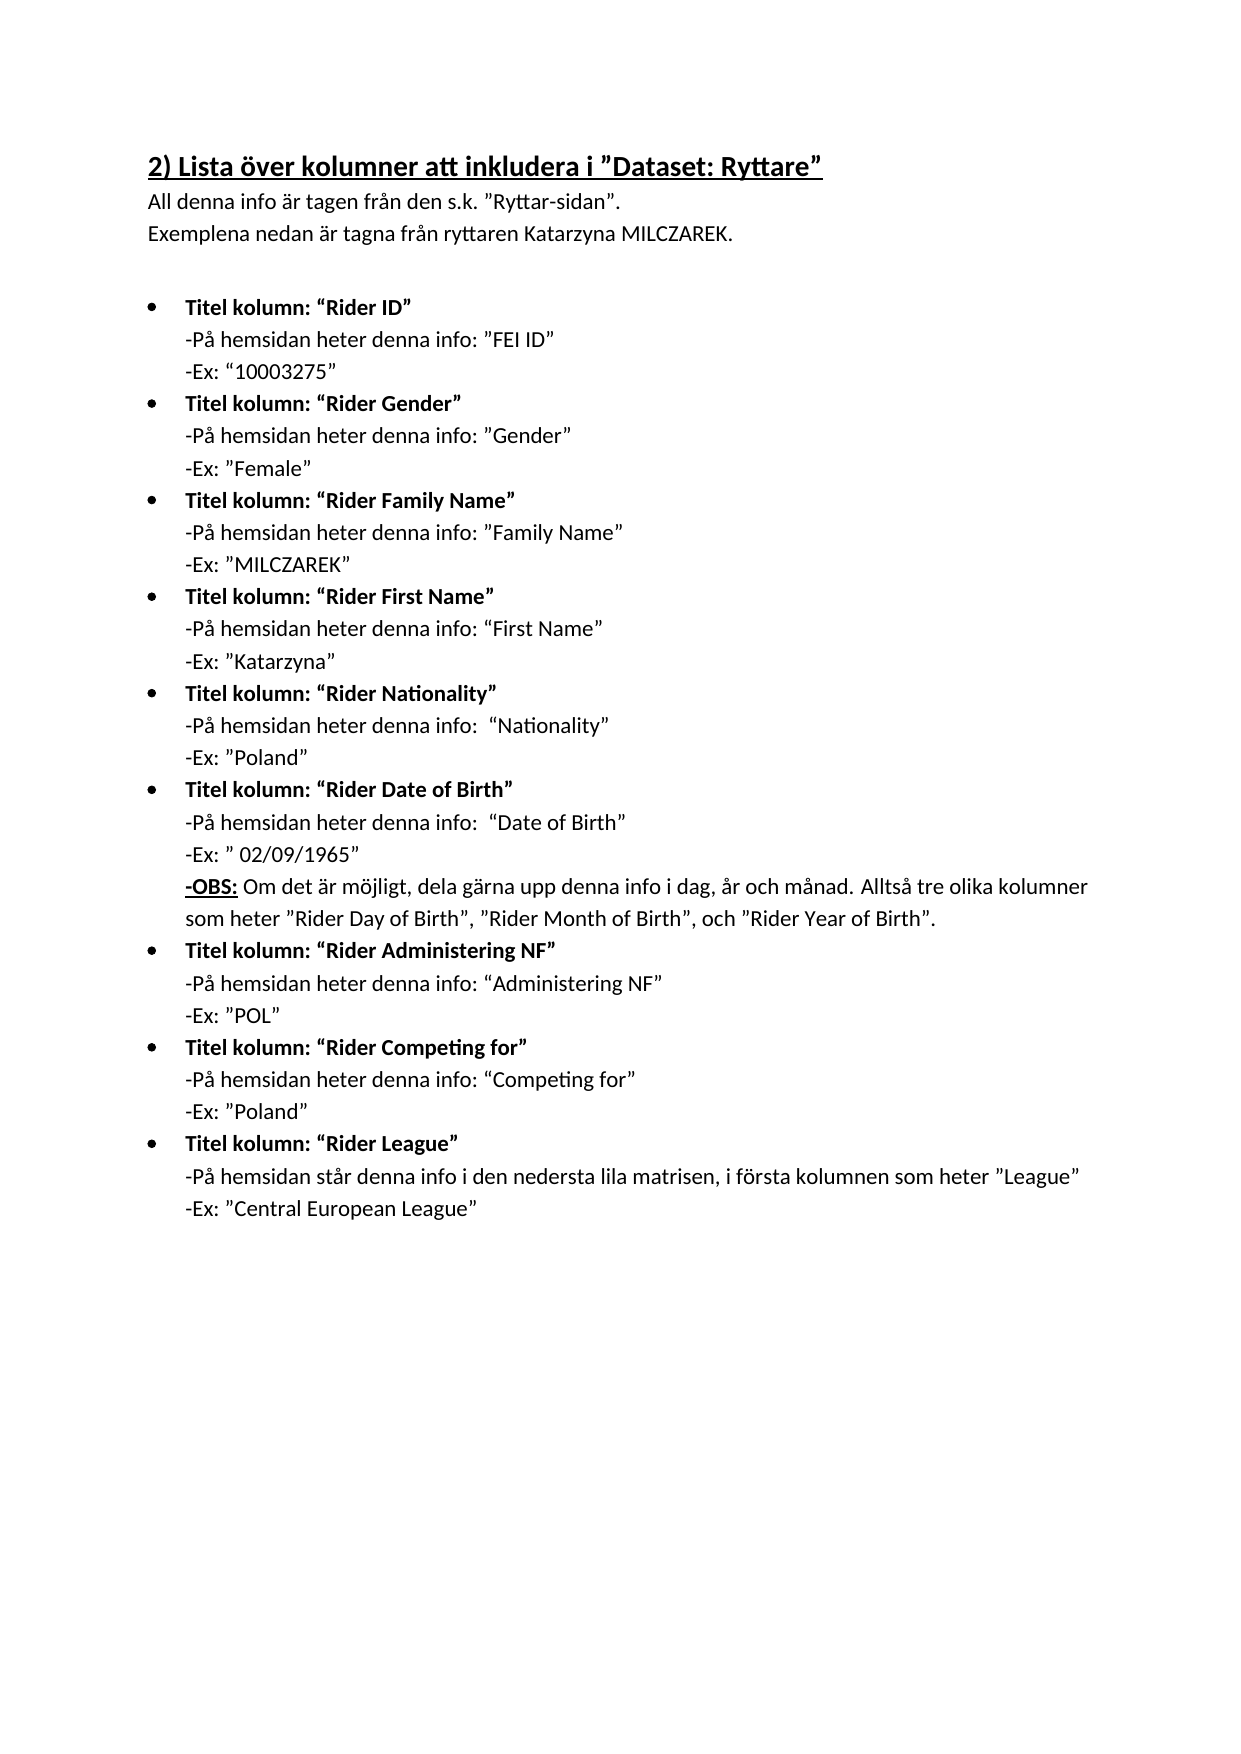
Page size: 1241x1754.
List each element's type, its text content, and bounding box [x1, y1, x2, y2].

list -På hemsidan står denna info i den nedersta lila matrisen, i första kolumnen som heter ”League” [185, 1162, 1093, 1190]
list Titel kolumn: “Rider Nationality” [148, 679, 1093, 707]
list -OBS: Om det är möjligt, dela gärna upp denna info i dag, år och månad. Alltså tre olika kolumner som heter ”Rider Day of Birth”, ”Rider Month of Birth”, och ”Rider Year of Birth”. [185, 872, 1093, 932]
list -På hemsidan heter denna info: “Nationality” [185, 711, 1093, 739]
list -På hemsidan heter denna info: “First Name” [185, 614, 1093, 643]
list -Ex: ”Katarzyna” [185, 647, 1093, 675]
list Titel kolumn: “Rider Gender” [148, 389, 1093, 417]
list -På hemsidan heter denna info: ”Gender” [185, 421, 1093, 449]
text 2) Lista över kolumner att inkludera i ”Dataset: Ryttare” All denna info är tagen från den s.k. ”Ryttar-sidan”. [148, 148, 1093, 215]
list -Ex: ” 02/09/1965” [185, 840, 1093, 868]
list -På hemsidan heter denna info: “Date of Birth” [185, 808, 1093, 836]
list -Ex: ”POL” [185, 1001, 1093, 1029]
list Titel kolumn: “Rider Date of Birth” [148, 776, 1093, 803]
list Titel kolumn: “Rider First Name” [148, 582, 1093, 610]
list -På hemsidan heter denna info: “Administering NF” [185, 969, 1093, 997]
list -Ex: “ [185, 357, 1093, 385]
list -Ex: ”MILCZAREK” [185, 550, 1093, 578]
list -Ex: ”Poland” [185, 1097, 1093, 1125]
list Titel kolumn: “Rider Administering NF” [148, 936, 1093, 964]
list -Ex: ”Poland” [185, 743, 1093, 771]
list Titel kolumn: “Rider League” [148, 1129, 1093, 1158]
list -På hemsidan heter denna info: “Competing for” [185, 1065, 1093, 1093]
text Exemplena nedan är tagna från ryttaren Katarzyna MILCZAREK. [148, 219, 1093, 248]
list -På hemsidan heter denna info: ”Family Name” [185, 518, 1093, 546]
list Titel kolumn: “Rider ID” [148, 293, 1093, 321]
list -Ex: ”Female” [185, 454, 1093, 482]
list Titel kolumn: “Rider Family Name” [148, 486, 1093, 514]
text -På hemsidan heter denna info: ”FEI ID” [185, 325, 1093, 353]
list Titel kolumn: “Rider Competing for” [148, 1033, 1093, 1061]
list -Ex: ”Central European League” [185, 1194, 1093, 1222]
